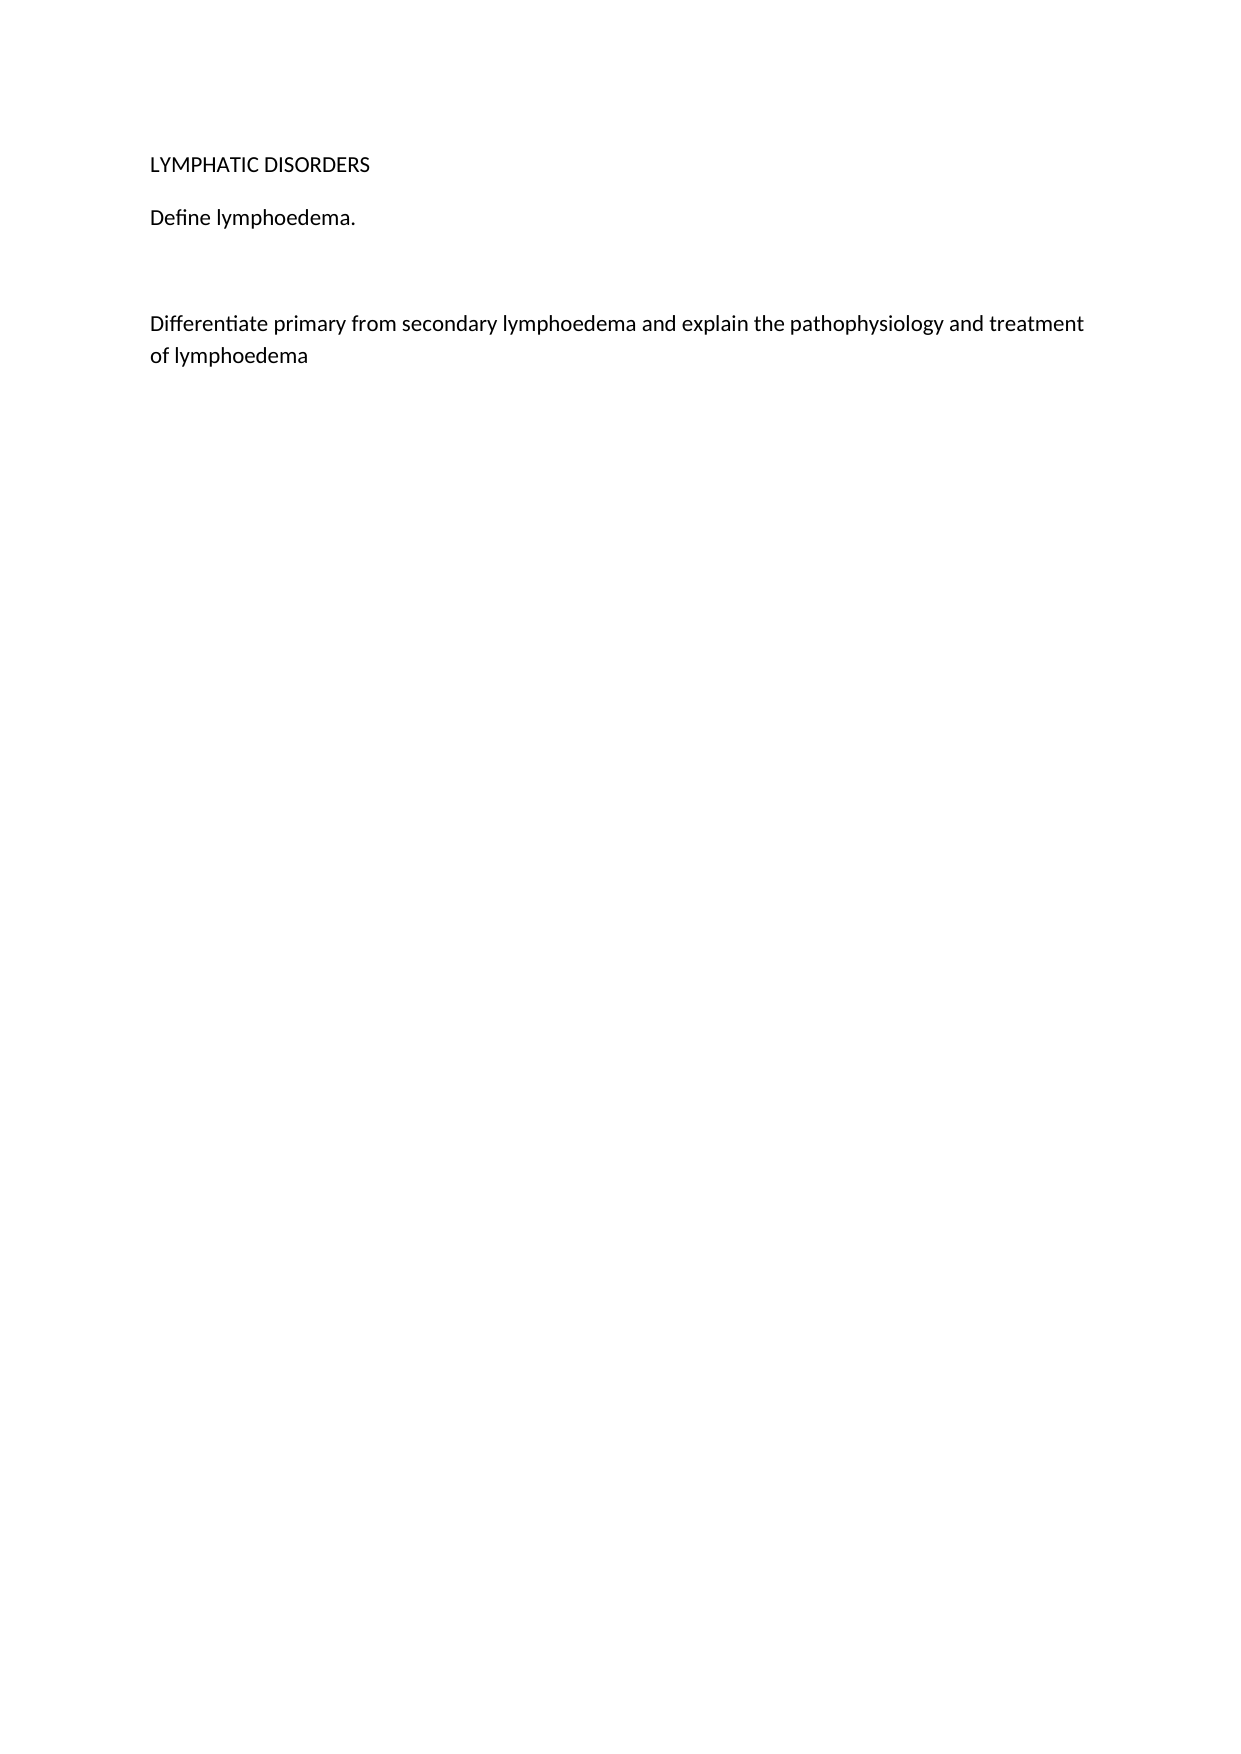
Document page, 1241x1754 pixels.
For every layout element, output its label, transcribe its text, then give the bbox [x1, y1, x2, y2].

text LYMPHATIC DISORDERS [150, 150, 1090, 178]
text Define lymphoedema. [150, 203, 1090, 231]
text Differentiate primary from secondary lymphoedema and explain the pathophysiology and treatment of lymphoedema [150, 309, 1090, 369]
